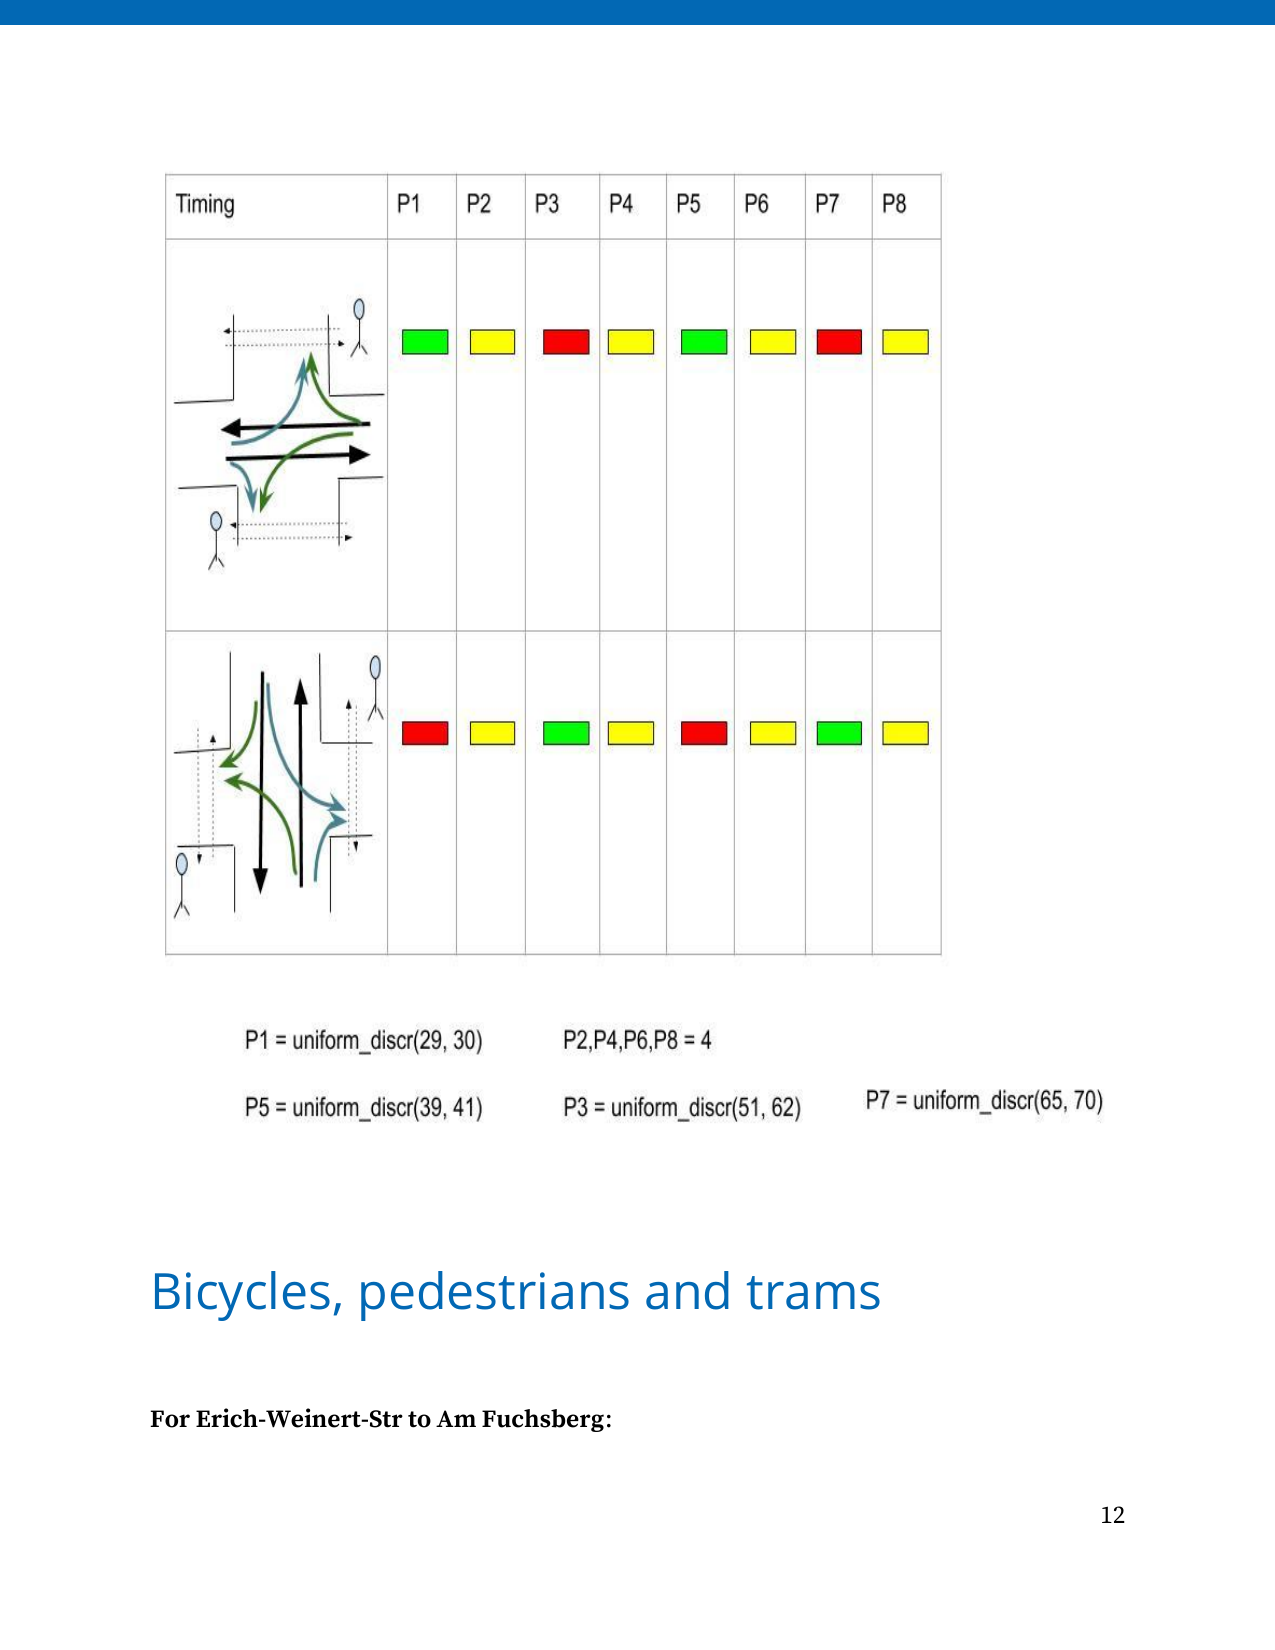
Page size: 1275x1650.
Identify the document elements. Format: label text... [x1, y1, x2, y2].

text For Erich-Weinert-Str to Am Fuchsberg: [150, 1405, 1125, 1436]
subtitle Bicycles, pedestrians and trams [150, 1256, 1125, 1324]
picture [150, 150, 1125, 1196]
